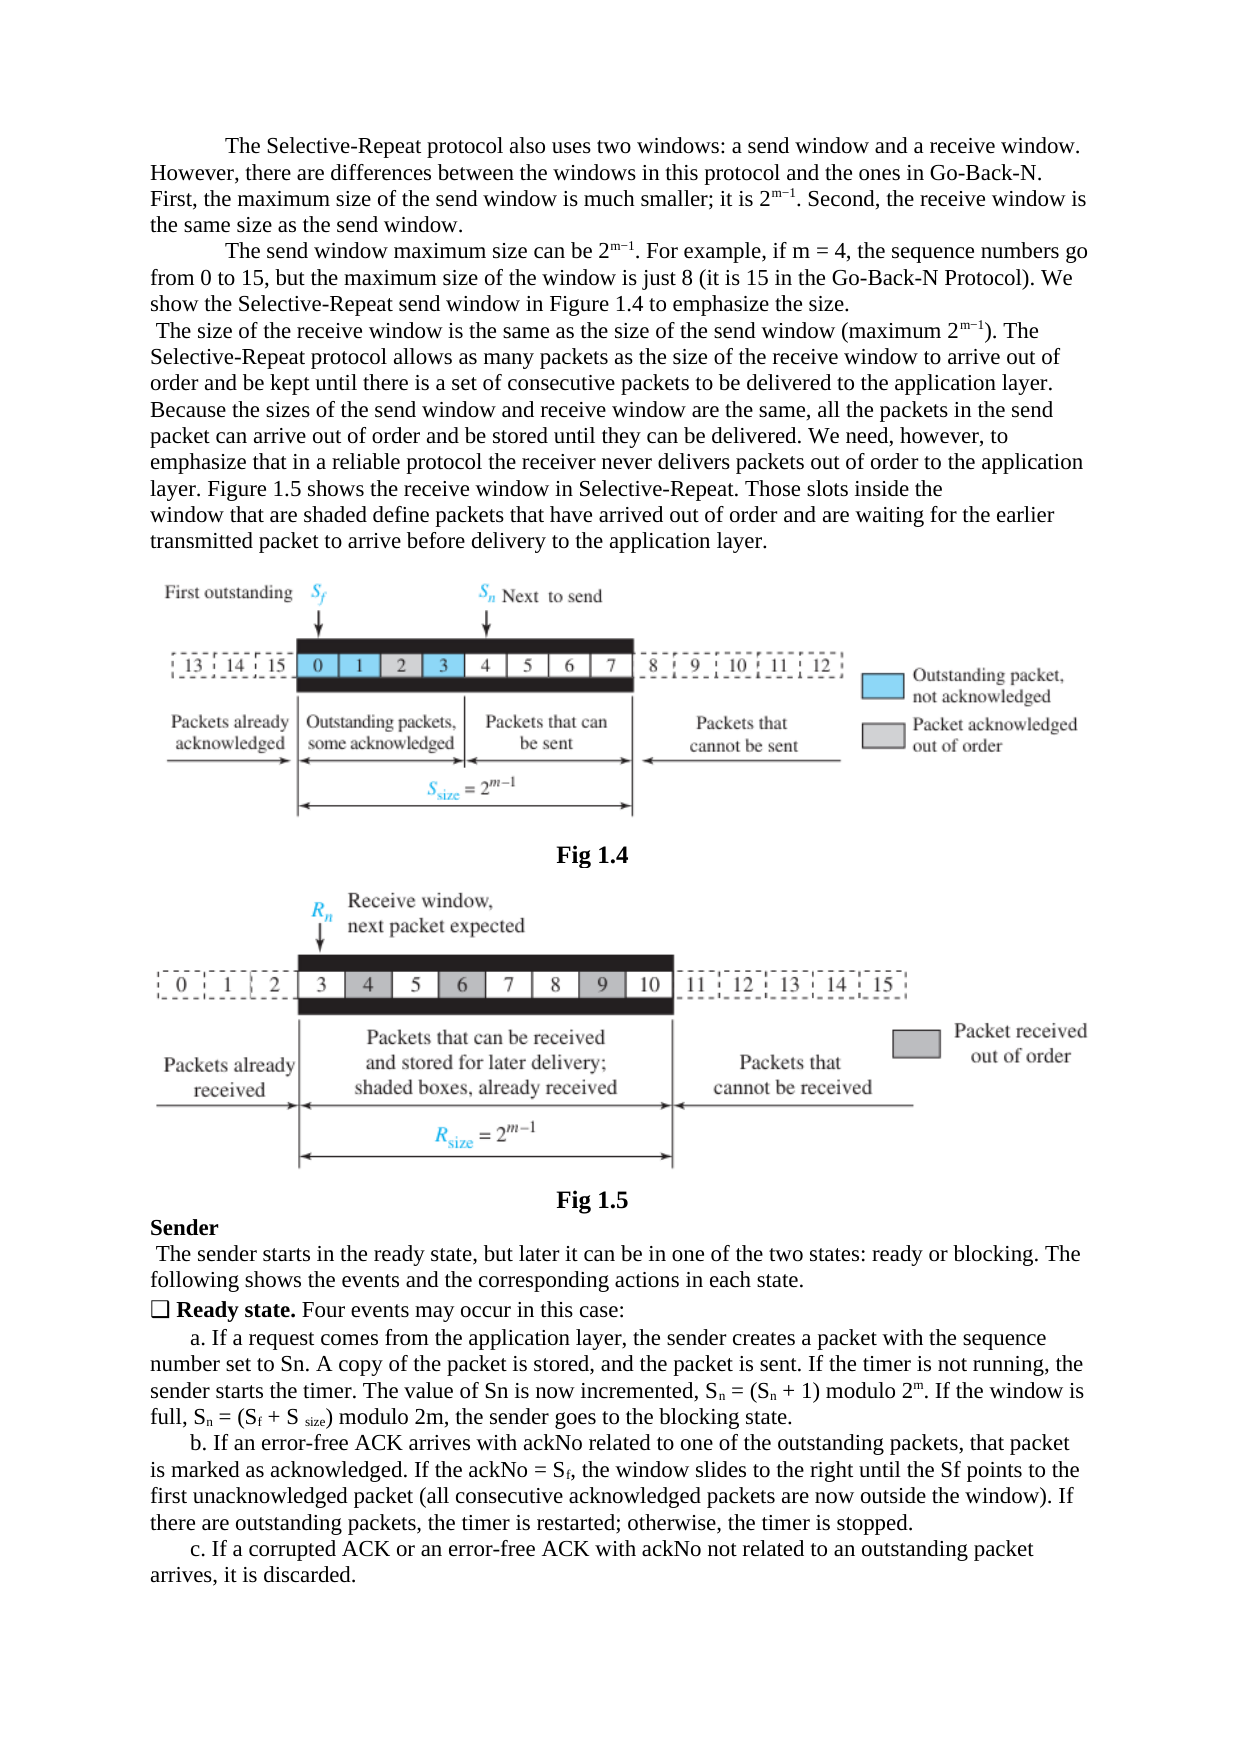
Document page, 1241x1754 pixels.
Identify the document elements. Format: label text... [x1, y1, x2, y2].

text Fig 1.5 [450, 1185, 1090, 1214]
text The sender starts in the ready state, but later it can be in one of the two states: ready or blocking. The following shows the events and the corresponding actions in each state. [150, 1240, 1090, 1293]
text Fig 1.4 [150, 840, 1090, 868]
text b. If an error-free ACK arrives with ackNo related to one of the outstanding packets, that packet is marked as acknowledged. If the ackNo = Sf, the window slides to the right until the Sf points to the first unacknowledged packet (all consecutive acknowledged packets are now outside the window). If there are outstanding packets, the timer is restarted; otherwise, the timer is stopped. [150, 1429, 1090, 1535]
text Sender [150, 1214, 1090, 1240]
text window that are shaded define packets that have arrived out of order and are waiting for the earlier transmitted packet to arrive before delivery to the application layer. [150, 501, 1090, 553]
picture [150, 868, 1091, 1185]
picture [150, 553, 1091, 840]
text c. If a corrupted ACK or an error-free ACK with ackNo not related to an outstanding packet arrives, it is discarded. [150, 1535, 1090, 1588]
text The size of the receive window is the same as the size of the send window (maximum 2m−1). The Selective-Repeat protocol allows as many packets as the size of the receive window to arrive out of order and be kept until there is a set of consecutive packets to be delivered to the application layer. Because the sizes of the send window and receive window are the same, all the packets in the send packet can arrive out of order and be stored until they can be delivered. We need, however, to emphasize that in a reliable protocol the receiver never delivers packets out of order to the application layer. Figure 1.5 shows the receive window in Selective-Repeat. Those slots inside the [150, 317, 1090, 501]
text The send window maximum size can be 2m−1. For example, if m = 4, the sequence numbers go from 0 to 15, but the maximum size of the window is just 8 (it is 15 in the Go-Back-N Protocol). We show the Selective-Repeat send window in Figure 1.4 to emphasize the size. [150, 238, 1090, 317]
text a. If a request comes from the application layer, the sender creates a packet with the sequence number set to Sn. A copy of the packet is stored, and the packet is sent. If the timer is not running, the sender starts the timer. The value of Sn is now incremented, Sn = (Sn + 1) modulo 2m. If the window is full, Sn = (Sf + S size) modulo 2m, the sender goes to the blocking state. [150, 1324, 1090, 1429]
text The Selective-Repeat protocol also uses two windows: a send window and a receive window. However, there are differences between the windows in this protocol and the ones in Go-Back-N. First, the maximum size of the send window is much smaller; it is 2m−1. Second, the receive window is the same size as the send window. [150, 132, 1090, 238]
text ❑ Ready state. Four events may occur in this case: [150, 1293, 1090, 1324]
